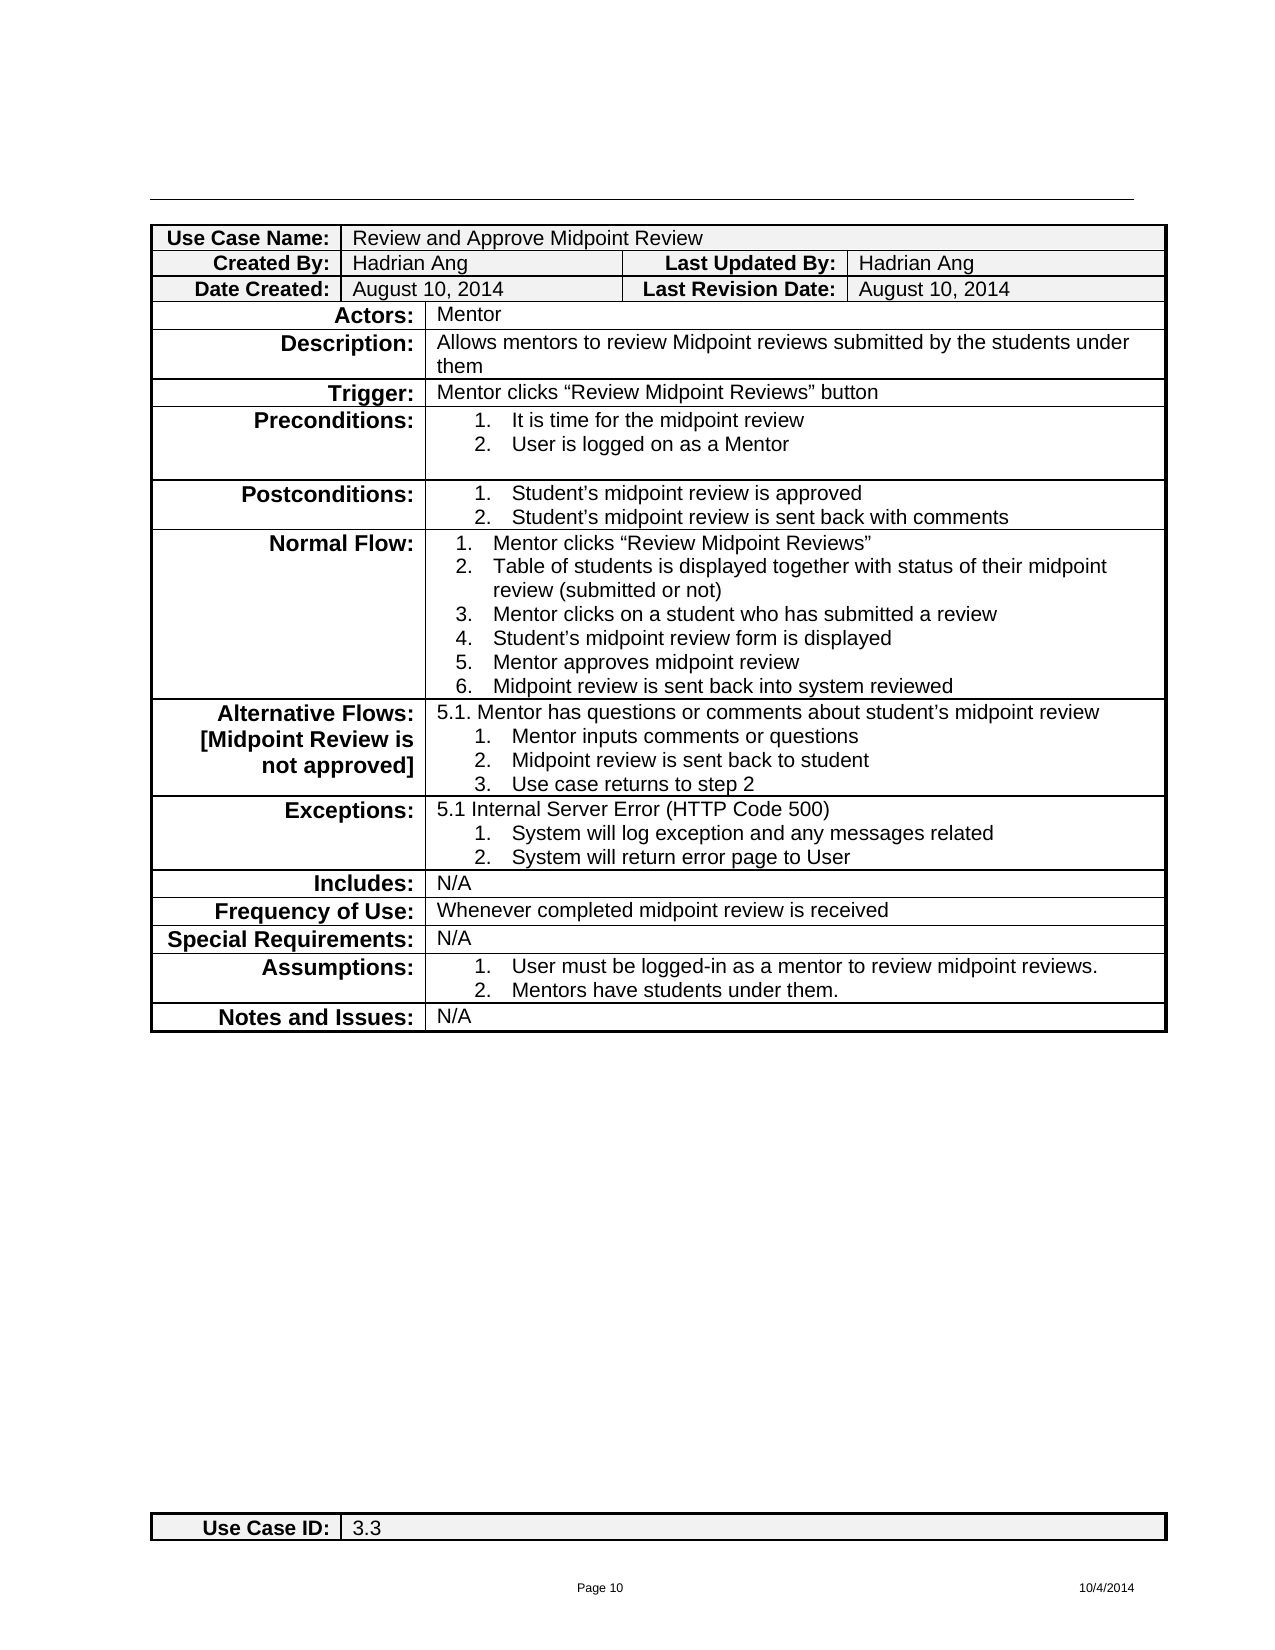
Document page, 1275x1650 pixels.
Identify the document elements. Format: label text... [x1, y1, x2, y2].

table_header 3.3 [342, 1515, 1164, 1539]
table_cell User must be logged-in as a mentor to review midpoint reviews. Mentors have students under them. [426, 954, 1164, 1002]
table_cell Hadrian Ang [848, 251, 1164, 275]
table_cell Mentor clicks “Review Midpoint Reviews” Table of students is displayed together with status of their midpoint review (submitted or not) Mentor clicks on a student who has submitted a review Student’s midpoint review form is displayed Mentor approves midpoint review Midpoint review is sent back into system reviewed [426, 530, 1164, 698]
table_cell N/A [426, 926, 1164, 953]
table_cell Trigger: [153, 380, 425, 406]
table_cell Description: [153, 330, 425, 378]
table_cell Review and Approve Midpoint Review [342, 226, 1164, 249]
table_cell N/A [426, 871, 1164, 897]
table_cell 5.1 Internal Server Error (HTTP Code 500) System will log exception and any messages related System will return error page to User [426, 797, 1164, 869]
table_cell N/A [426, 1004, 1164, 1030]
table_cell Allows mentors to review Midpoint reviews submitted by the students under them [426, 330, 1164, 378]
table_cell August 10, 2014 [848, 277, 1164, 301]
table_cell Created By: [153, 251, 340, 275]
table_cell Last Revision Date: [623, 277, 847, 301]
table_cell Last Updated By: [623, 251, 847, 275]
table_cell Notes and Issues: [153, 1004, 425, 1030]
table_cell Frequency of Use: [153, 898, 425, 925]
table_cell Assumptions: [153, 954, 425, 1002]
table_cell Includes: [153, 871, 425, 897]
table_cell It is time for the midpoint review User is logged on as a Mentor [426, 407, 1164, 479]
table_cell Hadrian Ang [342, 251, 622, 275]
table_header Use Case ID: [153, 1515, 340, 1539]
table_cell Preconditions: [153, 407, 425, 479]
table_cell Actors: [153, 302, 425, 328]
table_cell Use Case Name: [153, 226, 340, 249]
table_cell Exceptions: [153, 797, 425, 869]
table_cell Date Created: [153, 277, 340, 301]
table_cell August 10, 2014 [342, 277, 622, 301]
table_cell Whenever completed midpoint review is received [426, 898, 1164, 925]
table_cell Mentor clicks “Review Midpoint Reviews” button [426, 380, 1164, 406]
table_cell Student’s midpoint review is approved Student’s midpoint review is sent back with comments [426, 481, 1164, 529]
table_cell Postconditions: [153, 481, 425, 529]
table_cell Special Requirements: [153, 926, 425, 953]
table_cell 5.1. Mentor has questions or comments about student’s midpoint review Mentor inputs comments or questions Midpoint review is sent back to student Use case returns to step 2 [426, 700, 1164, 795]
table_cell Normal Flow: [153, 530, 425, 698]
table_cell Mentor [426, 302, 1164, 328]
table_cell Alternative Flows: [Midpoint Review is not approved] [153, 700, 425, 795]
